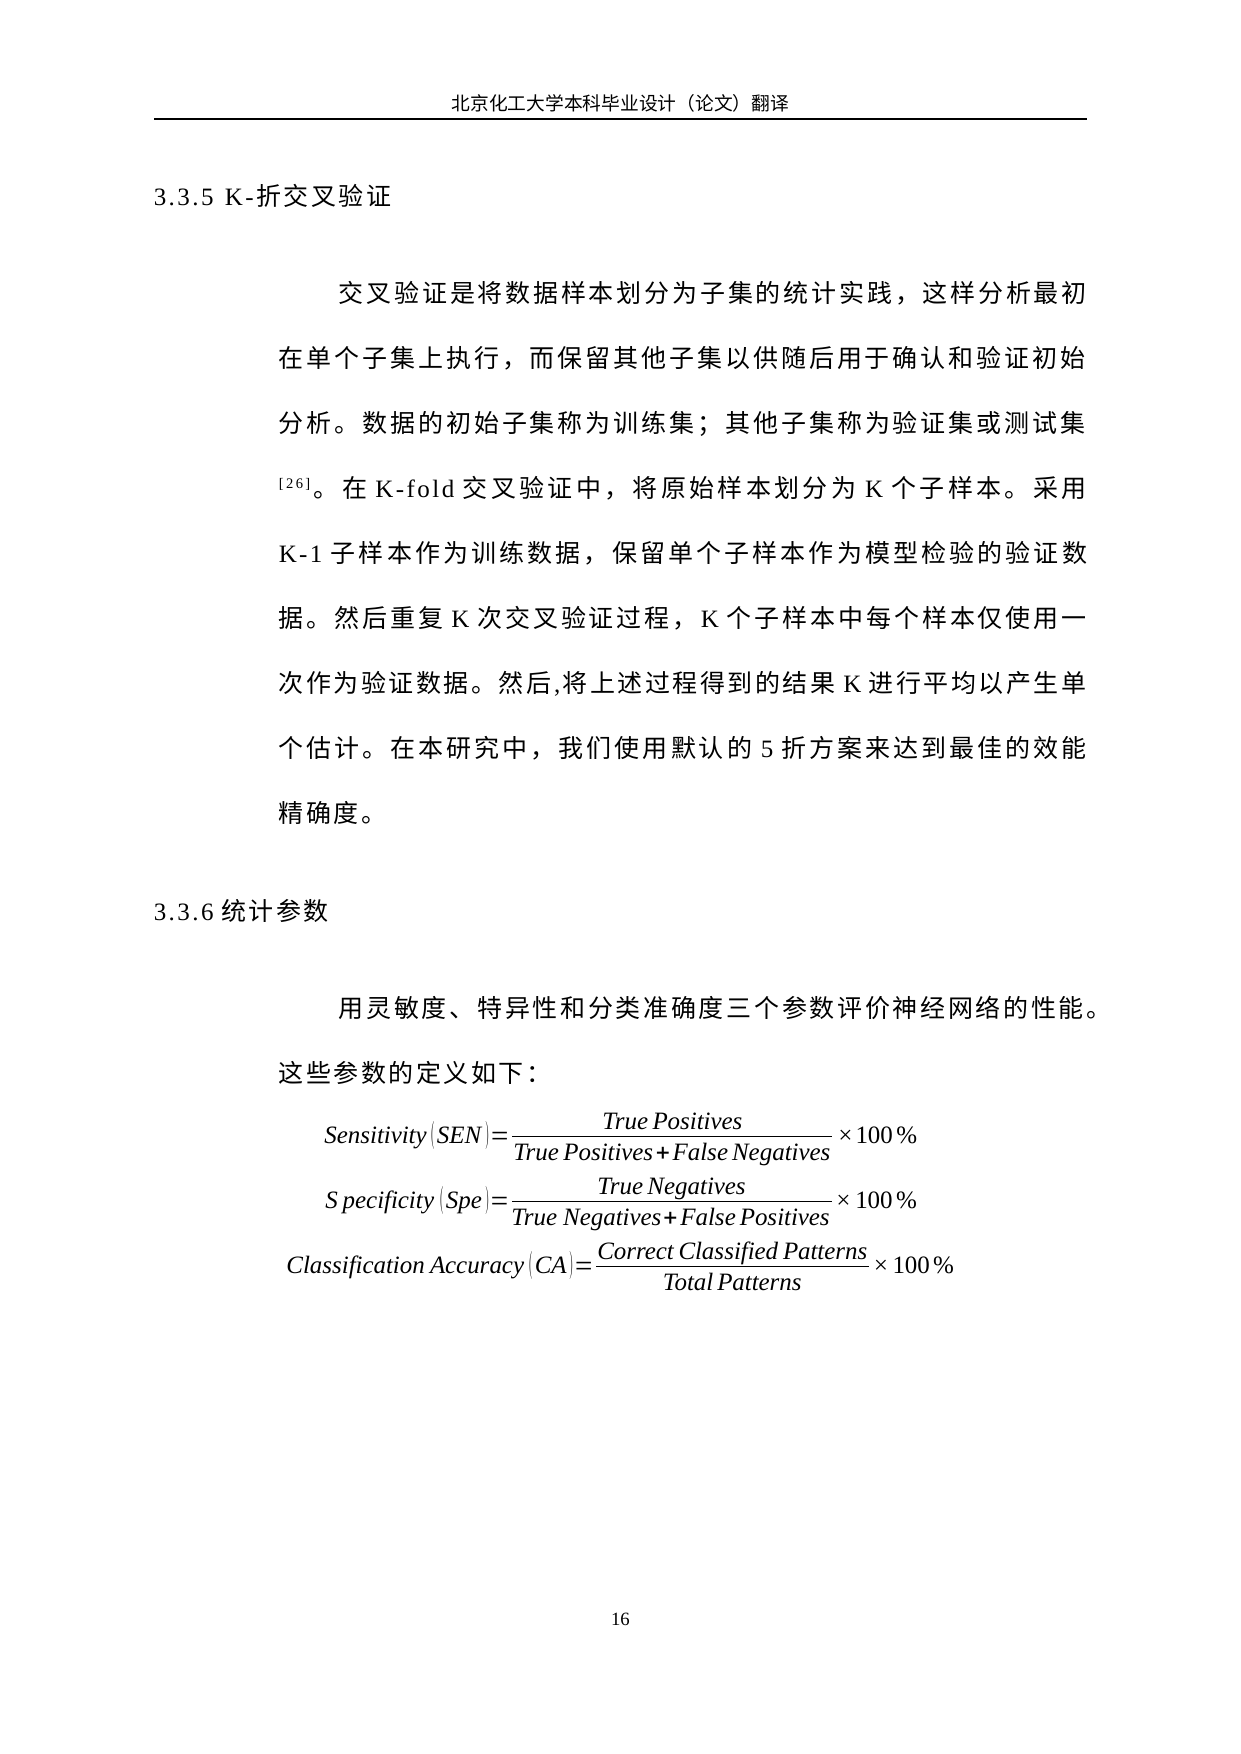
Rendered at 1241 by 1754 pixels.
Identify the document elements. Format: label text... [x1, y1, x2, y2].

text 用灵敏度、特异性和分类准确度三个参数评价神经网络的性能。这些参数的定义如下： [278, 974, 1087, 1104]
text 交叉验证是将数据样本划分为子集的统计实践，这样分析最初在单个子集上执行，而保留其他子集以供随后用于确认和验证初始分析。数据的初始子集称为训练集；其他子集称为验证集或测试集[26]。在K-fold交叉验证中，将原始样本划分为K个子样本。采用K-1子样本作为训练数据，保留单个子样本作为模型检验的验证数据。然后重复K次交叉验证过程，K个子样本中每个样本仅使用一次作为验证数据。然后,将上述过程得到的结果K进行平均以产生单个估计。在本研究中，我们使用默认的5折方案来达到最佳的效能精确度。 [278, 259, 1087, 844]
text 3.3.5 K-折交叉验证 [153, 162, 1087, 227]
text 3.3.6统计参数 [153, 877, 1087, 942]
